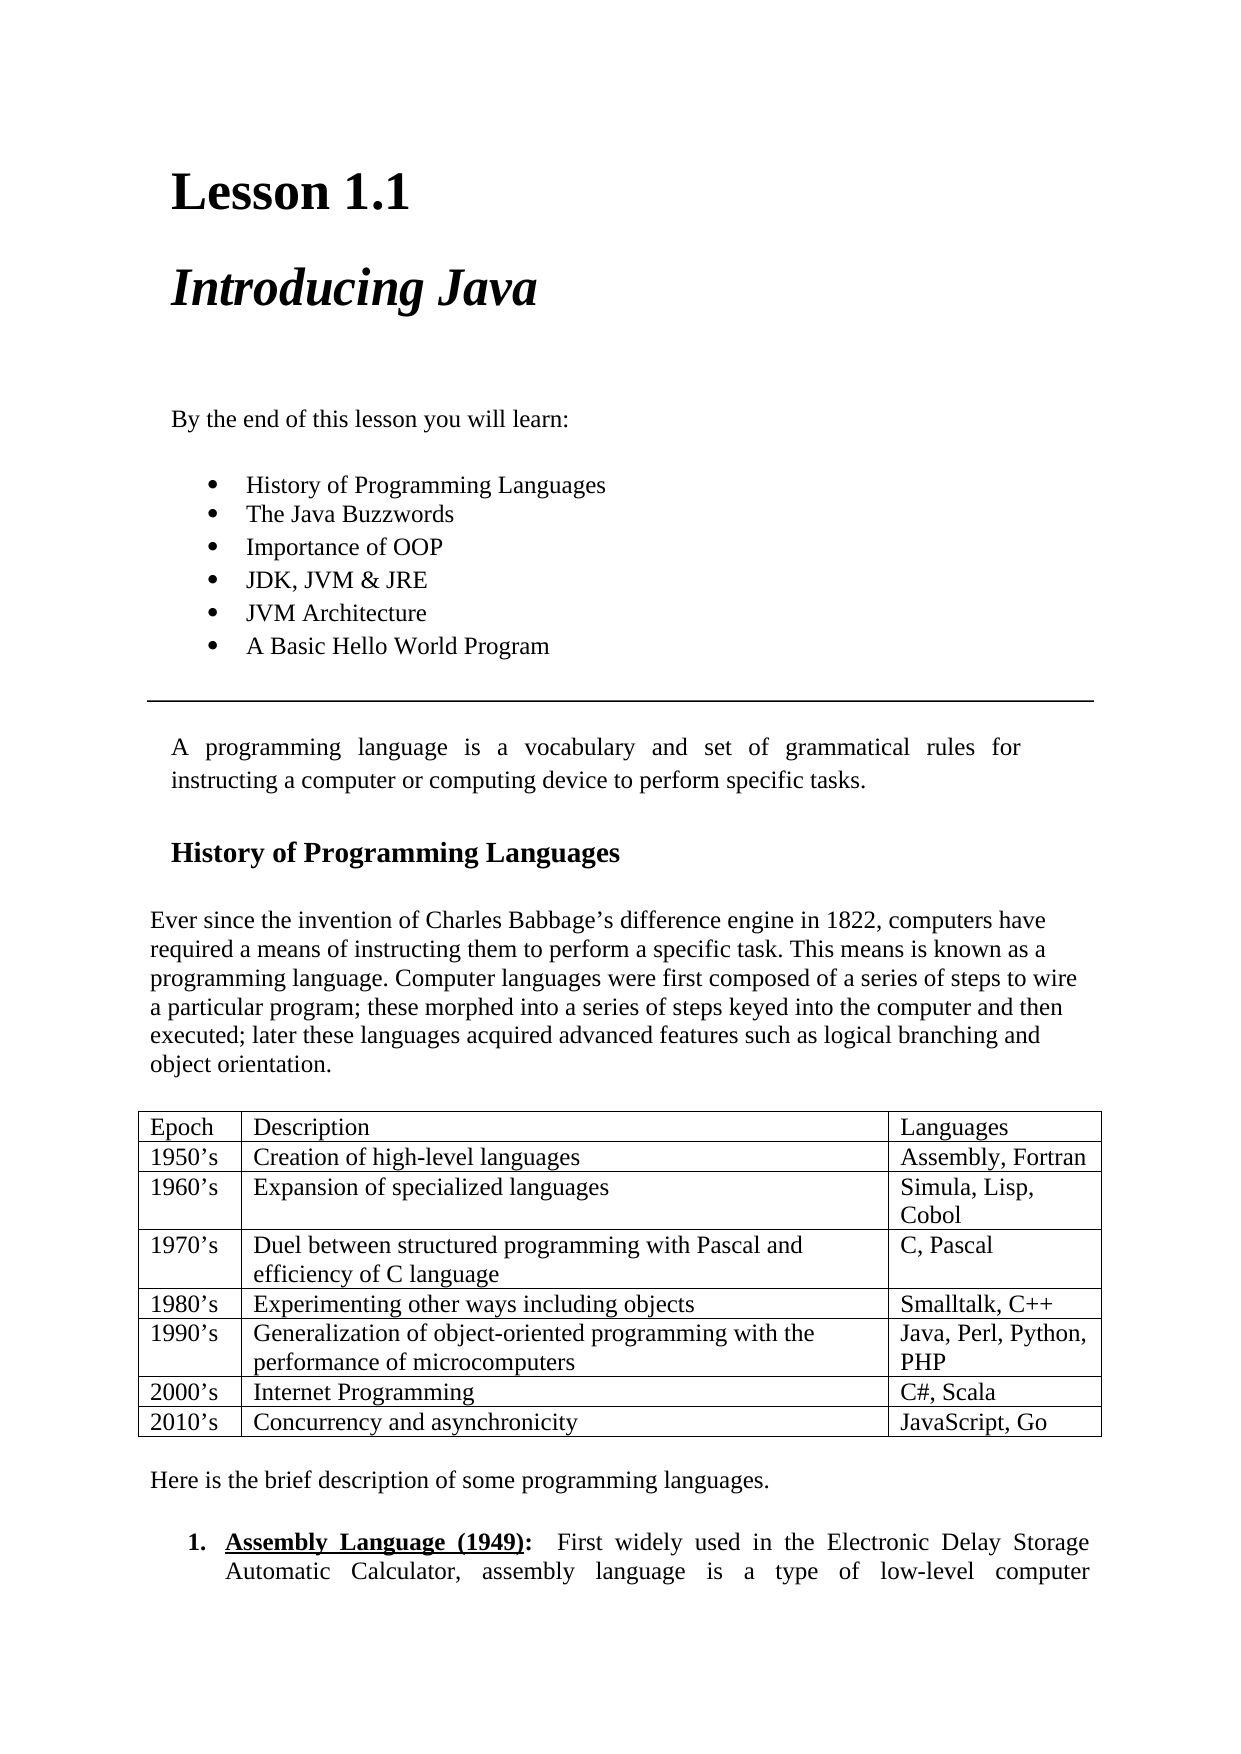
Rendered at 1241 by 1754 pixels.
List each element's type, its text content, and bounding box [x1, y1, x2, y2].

table_cell C#, Scala [889, 1377, 1101, 1406]
table_cell Internet Programming [242, 1377, 888, 1406]
table_cell 2010’s [139, 1407, 241, 1436]
title Lesson 1.1 [171, 159, 1090, 221]
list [187, 1527, 1090, 1585]
table_header Languages [889, 1112, 1101, 1141]
table_cell 1980’s [139, 1289, 241, 1317]
list JDK, JVM & JRE [208, 565, 1090, 593]
text A programming language is a vocabulary and set of grammatical rules for instructing a computer or computing device to perform specific tasks. [171, 732, 1022, 794]
table_cell Concurrency and asynchronicity [242, 1407, 888, 1436]
text Here is the brief description of some programming languages. [150, 1465, 1090, 1494]
text Introducing Java [171, 255, 1090, 317]
table_cell Duel between structured programming with Pascal and efficiency of C language [242, 1230, 888, 1288]
table_header Epoch [139, 1112, 241, 1141]
table_cell Creation of high-level languages [242, 1142, 888, 1171]
table_header Description [242, 1112, 888, 1141]
table_cell C, Pascal [889, 1230, 1101, 1288]
table_cell Java, Perl, Python, PHP [889, 1319, 1101, 1376]
table_cell Simula, Lisp, Cobol [889, 1172, 1101, 1229]
table_cell Assembly, Fortran [889, 1142, 1101, 1171]
table_cell 1950’s [139, 1142, 241, 1171]
table_cell Smalltalk, C++ [889, 1289, 1101, 1317]
list Importance of OOP [208, 532, 1090, 560]
text By the end of this lesson you will learn: [171, 404, 1090, 432]
table_cell 1970’s [139, 1230, 241, 1288]
subtitle History of Programming Languages [171, 836, 1090, 869]
list The Java Buzzwords [208, 499, 1090, 527]
list History of Programming Languages [208, 470, 1090, 499]
list A Basic Hello World Program [208, 631, 1090, 660]
table_cell Generalization of object-oriented programming with the performance of microcomputers [242, 1319, 888, 1376]
text Ever since the invention of Charles Babbage’s difference engine in 1822, computers have required a means of instructing them to perform a specific task. This means is known as a programming language. Computer languages were first composed of a series of steps to wire a particular program; these morphed into a series of steps keyed into the computer and then executed; later these languages acquired advanced features such as logical branching and object orientation. [150, 905, 1090, 1078]
table_cell 2000’s [139, 1377, 241, 1406]
table_cell JavaScript, Go [889, 1407, 1101, 1436]
table_cell Expansion of specialized languages [242, 1172, 888, 1229]
table_cell Experimenting other ways including objects [242, 1289, 888, 1317]
list JVM Architecture [208, 598, 1090, 627]
table_cell 1960’s [139, 1172, 241, 1229]
table_cell 1990’s [139, 1319, 241, 1376]
